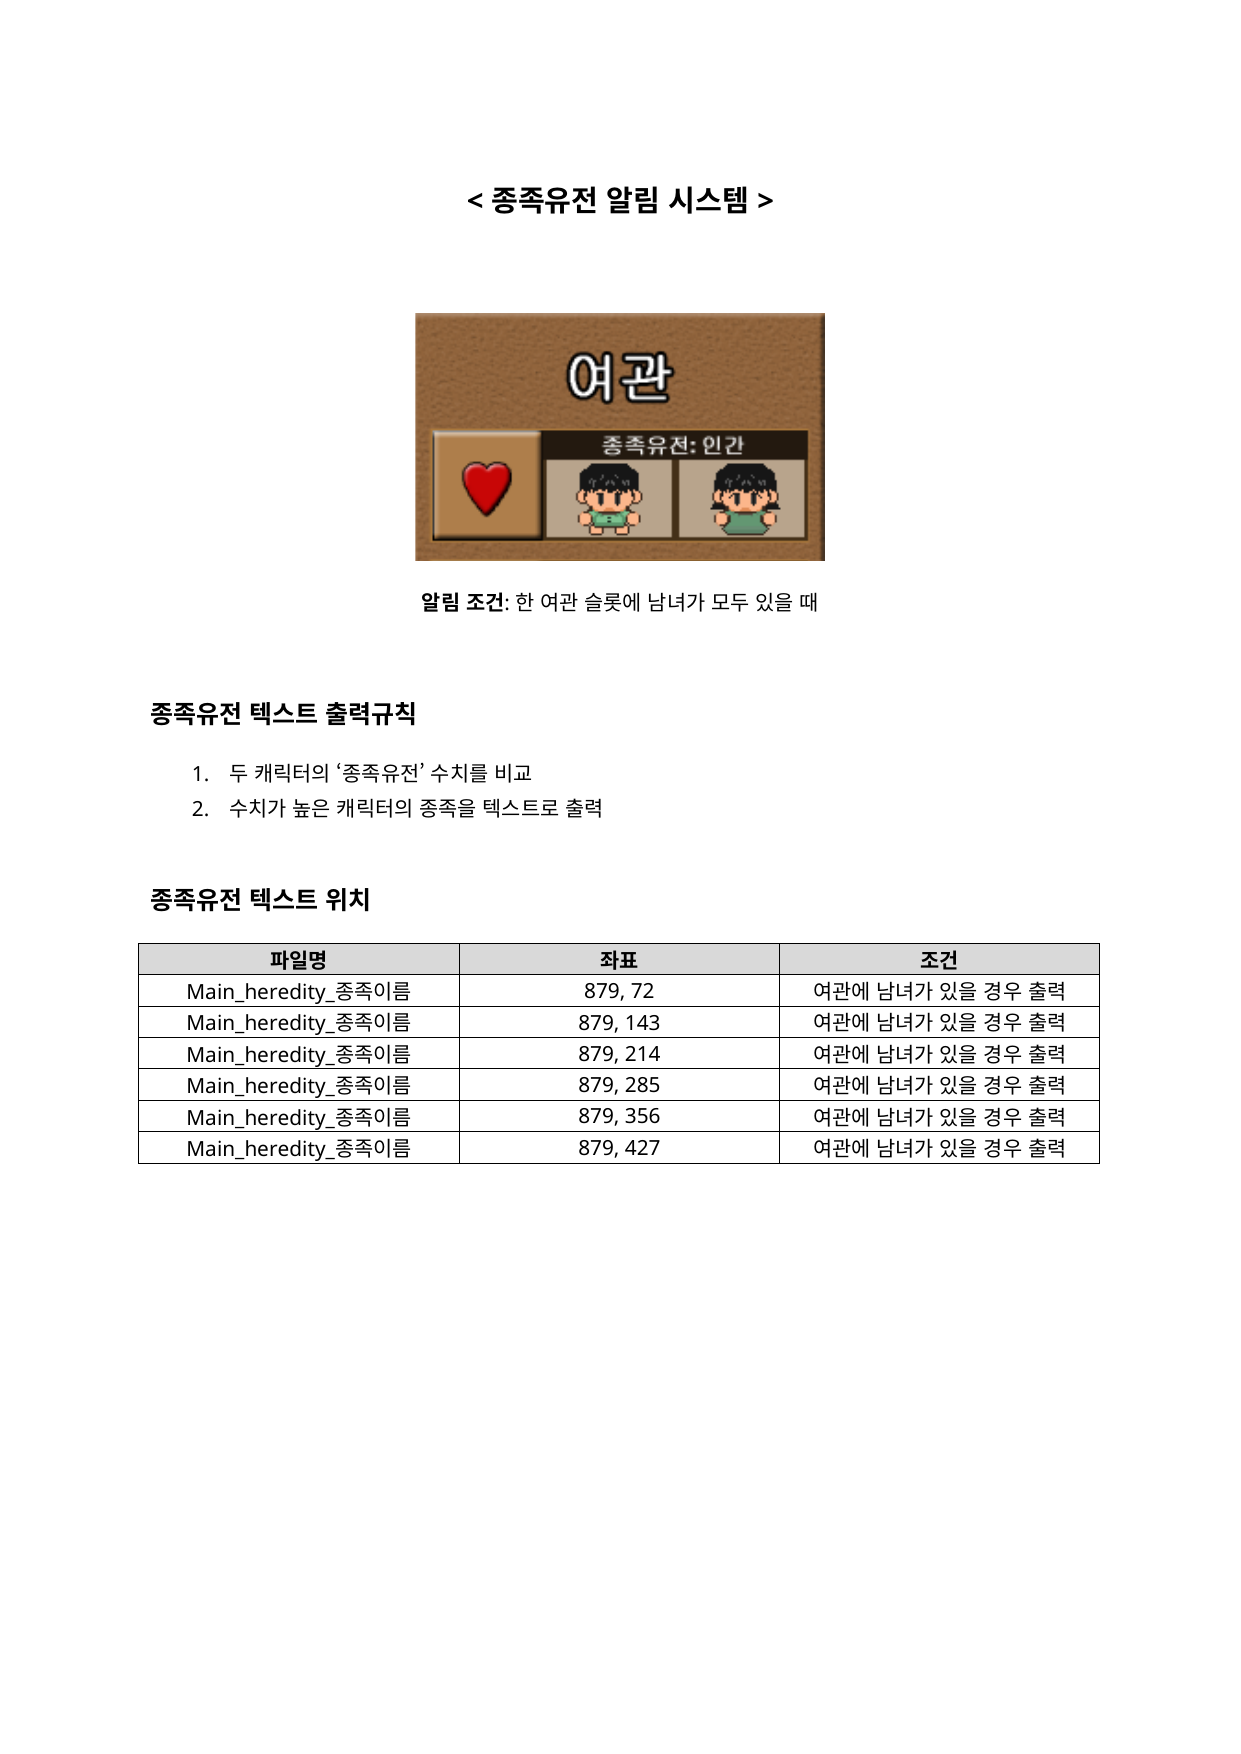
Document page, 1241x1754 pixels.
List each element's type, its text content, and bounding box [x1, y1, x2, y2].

text 종족유전 텍스트 위치 [150, 881, 1090, 917]
table_cell 879, 214 [460, 1038, 779, 1068]
table_cell Main_heredity_종족이름 [139, 1101, 459, 1131]
table_cell Main_heredity_종족이름 [139, 1132, 459, 1162]
table_cell 여관에 남녀가 있을 경우 출력 [780, 1101, 1099, 1131]
table_header 조건 [780, 944, 1099, 974]
list 수치가 높은 캐릭터의 종족을 텍스트로 출력 [192, 792, 1090, 823]
table_header 좌표 [460, 944, 779, 974]
picture [415, 313, 825, 561]
table_cell 여관에 남녀가 있을 경우 출력 [780, 975, 1099, 1006]
table_cell Main_heredity_종족이름 [139, 1069, 459, 1100]
table_cell 879, 143 [460, 1007, 779, 1037]
table_cell 여관에 남녀가 있을 경우 출력 [780, 1069, 1099, 1100]
table_cell 879, 285 [460, 1069, 779, 1100]
table_cell 879, 72 [460, 975, 779, 1006]
list 두 캐릭터의 ‘종족유전’ 수치를 비교 [192, 757, 1090, 788]
table_cell 879, 356 [460, 1101, 779, 1131]
table_header 파일명 [139, 944, 459, 974]
table_cell 여관에 남녀가 있을 경우 출력 [780, 1132, 1099, 1162]
text 알림 조건: 한 여관 슬롯에 남녀가 모두 있을 때 [150, 586, 1090, 616]
text < 종족유전 알림 시스템 > [150, 177, 1090, 219]
table_cell 여관에 남녀가 있을 경우 출력 [780, 1007, 1099, 1037]
table_cell Main_heredity_종족이름 [139, 1038, 459, 1068]
table_cell Main_heredity_종족이름 [139, 1007, 459, 1037]
table_cell 여관에 남녀가 있을 경우 출력 [780, 1038, 1099, 1068]
text 종족유전 텍스트 출력규칙 [150, 695, 1090, 731]
table_cell 879, 427 [460, 1132, 779, 1162]
table_cell Main_heredity_종족이름 [139, 975, 459, 1006]
